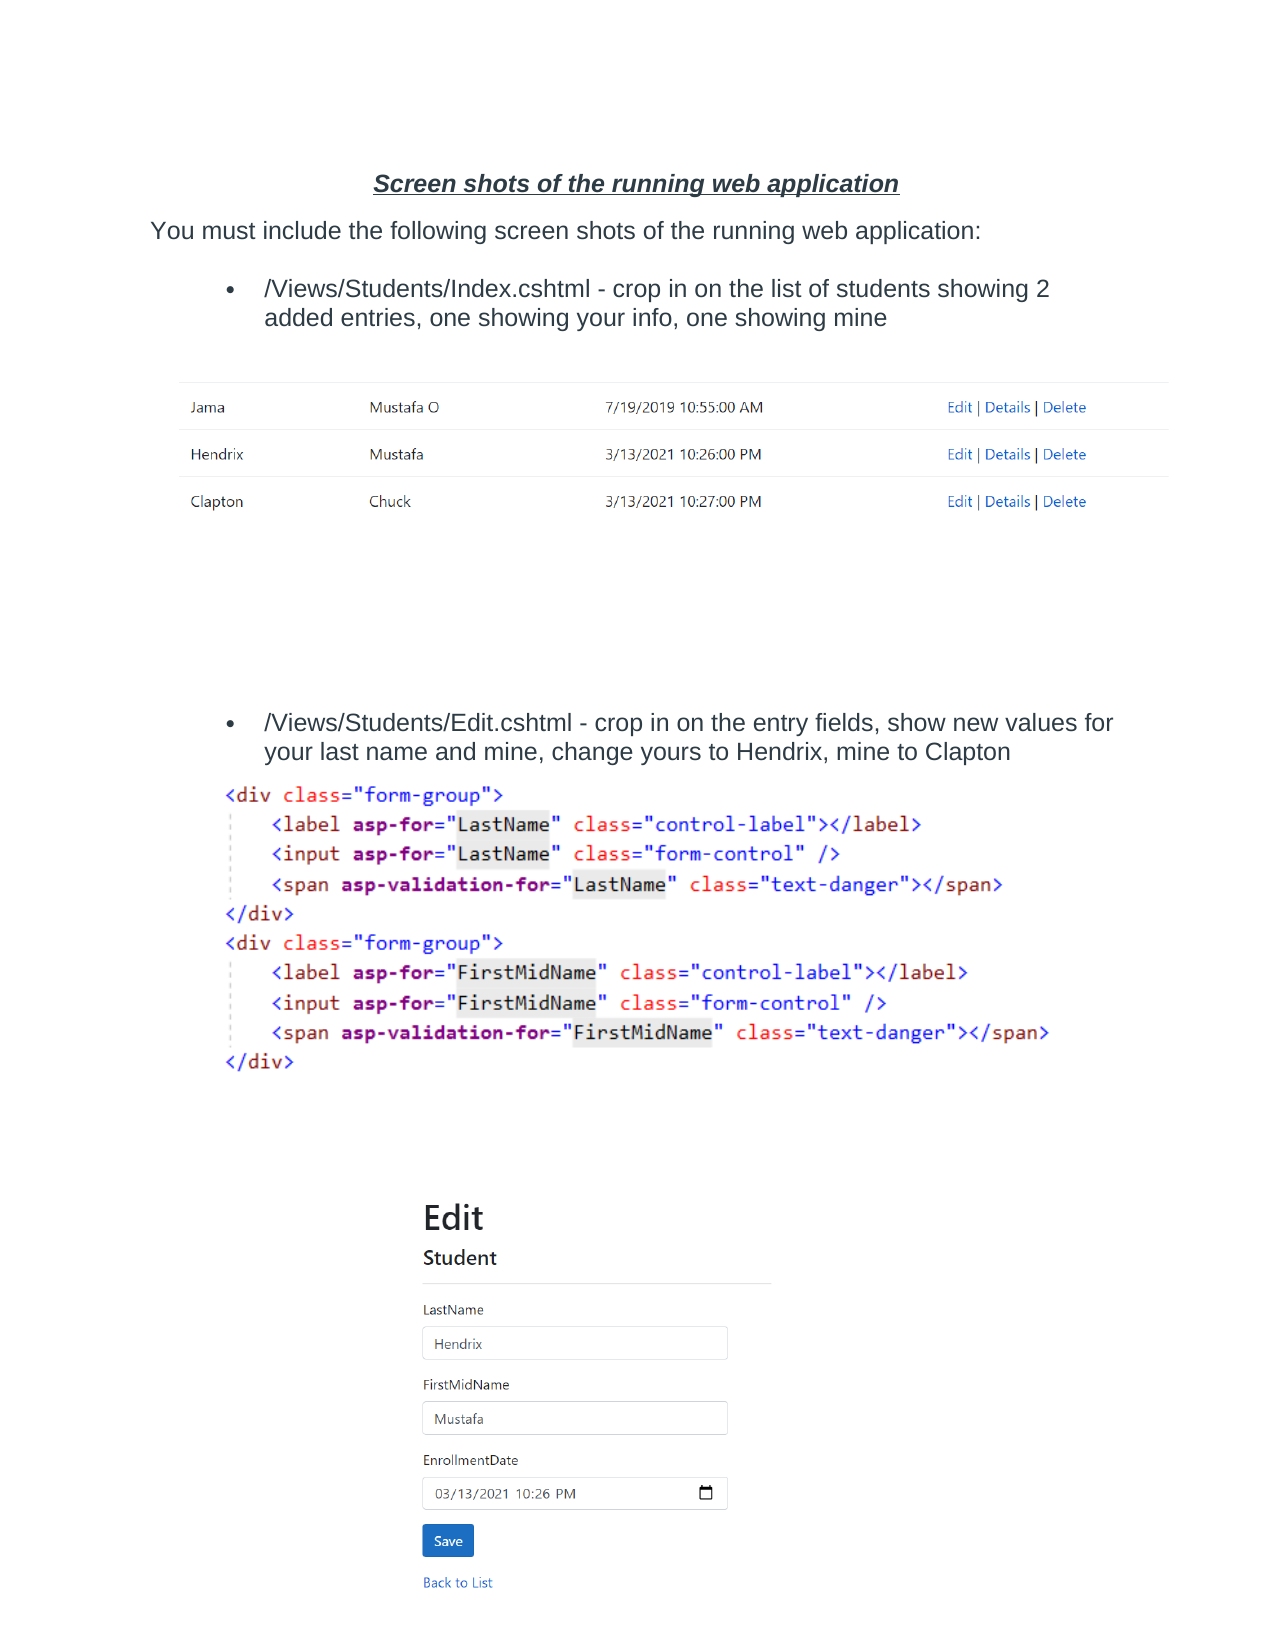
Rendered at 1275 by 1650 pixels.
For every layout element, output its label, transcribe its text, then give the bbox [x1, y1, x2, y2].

picture [150, 380, 1168, 530]
picture [221, 781, 1120, 1073]
text You must include the following screen shots of the running web application: [150, 216, 1125, 245]
list /Views/Students/Edit.cshtml - crop in on the entry fields, show new values for your last name and mine, change yours to Hendrix, mine to Clapton [227, 708, 1125, 766]
text Screen shots of the running web application [150, 169, 1125, 197]
list /Views/Students/Index.cshtml - crop in on the list of students showing 2 added entries, one showing your info, one showing mine [227, 274, 1125, 332]
picture [365, 1201, 771, 1590]
